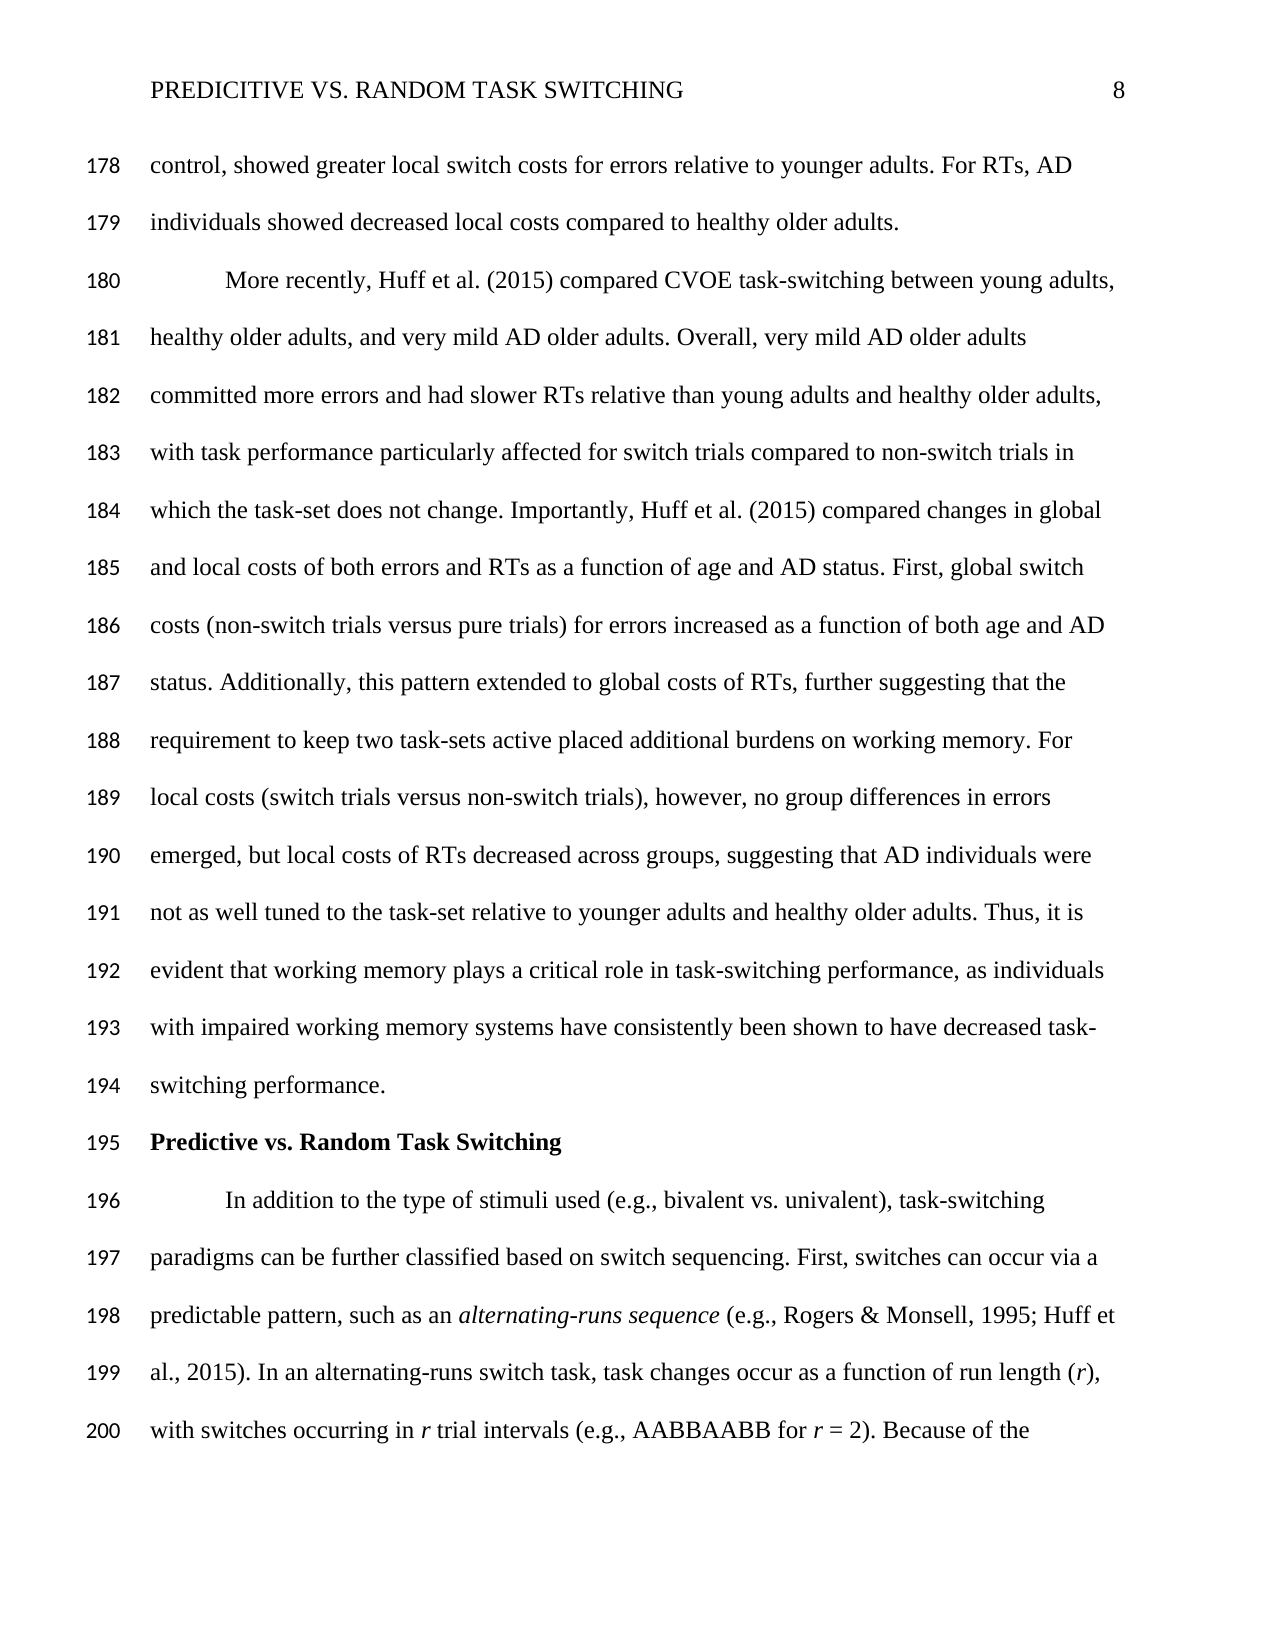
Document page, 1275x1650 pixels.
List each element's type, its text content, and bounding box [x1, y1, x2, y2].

text Predictive vs. Random Task Switching [150, 1127, 1125, 1156]
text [150, 1185, 1125, 1444]
text More recently, Huff et al. (2015) compared CVOE task-switching between young adults, healthy older adults, and very mild AD older adults. Overall, very mild AD older adults committed more errors and had slower RTs relative than young adults and healthy older adults, with task performance particularly affected for switch trials compared to non-switch trials in which the task-set does not change. Importantly, Huff et al. (2015) compared changes in global and local costs of both errors and RTs as a function of age and AD status. First, global switch costs (non-switch trials versus pure trials) for errors increased as a function of both age and AD status. Additionally, this pattern extended to global costs of RTs, further suggesting that the requirement to keep two task-sets active placed additional burdens on working memory. For local costs (switch trials versus non-switch trials), however, no group differences in errors emerged, but local costs of RTs decreased across groups, suggesting that AD individuals were not as well tuned to the task-set relative to younger adults and healthy older adults. Thus, it is evident that working memory plays a critical role in task-switching performance, as individuals with impaired working memory systems have consistently been shown to have decreased task-switching performance. [150, 265, 1125, 1099]
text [150, 150, 1125, 236]
